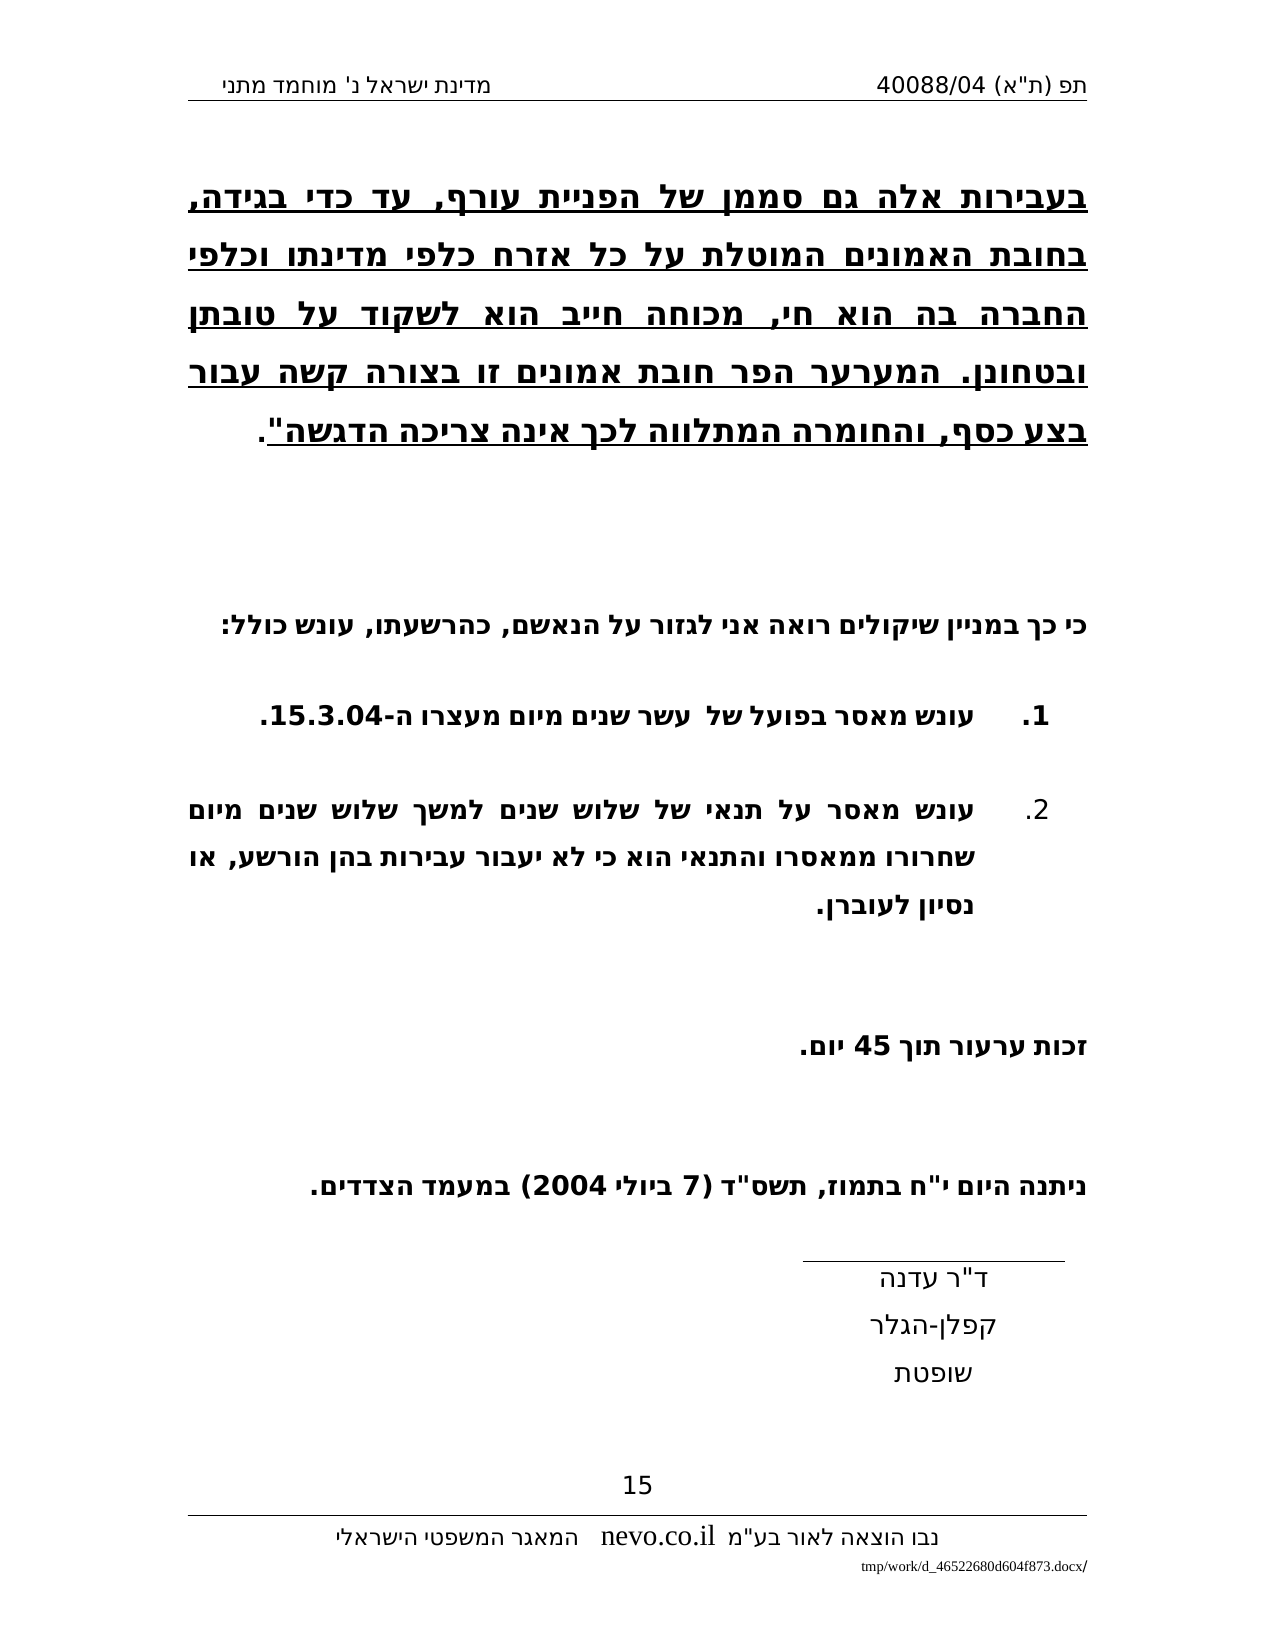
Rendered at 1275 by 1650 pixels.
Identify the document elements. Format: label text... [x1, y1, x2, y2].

list עונש מאסר בפועל של עשר שנים מיום מעצרו ה-15.3.04. [187, 700, 1050, 732]
list עונש מאסר על תנאי של שלוש שנים למשך שלוש שנים מיום שחרורו ממאסרו והתנאי הוא כי לא יעבור עבירות בהן הורשע, או נסיון לעוברן. [187, 794, 1050, 921]
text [187, 177, 1087, 210]
table_header ד"ר עדנה קפלן-הגלר שופטת [803, 1262, 1065, 1403]
text ניתנה היום י"ח בתמוז, תשס"ד (7 ביולי 2004) במעמד הצדדים. [187, 1171, 1087, 1202]
text כי כך במניין שיקולים רואה אני לגזור על הנאשם, כהרשעתו, עונש כולל: [187, 609, 1087, 641]
text זכות ערעור תוך 45 יום. [187, 1030, 1087, 1062]
